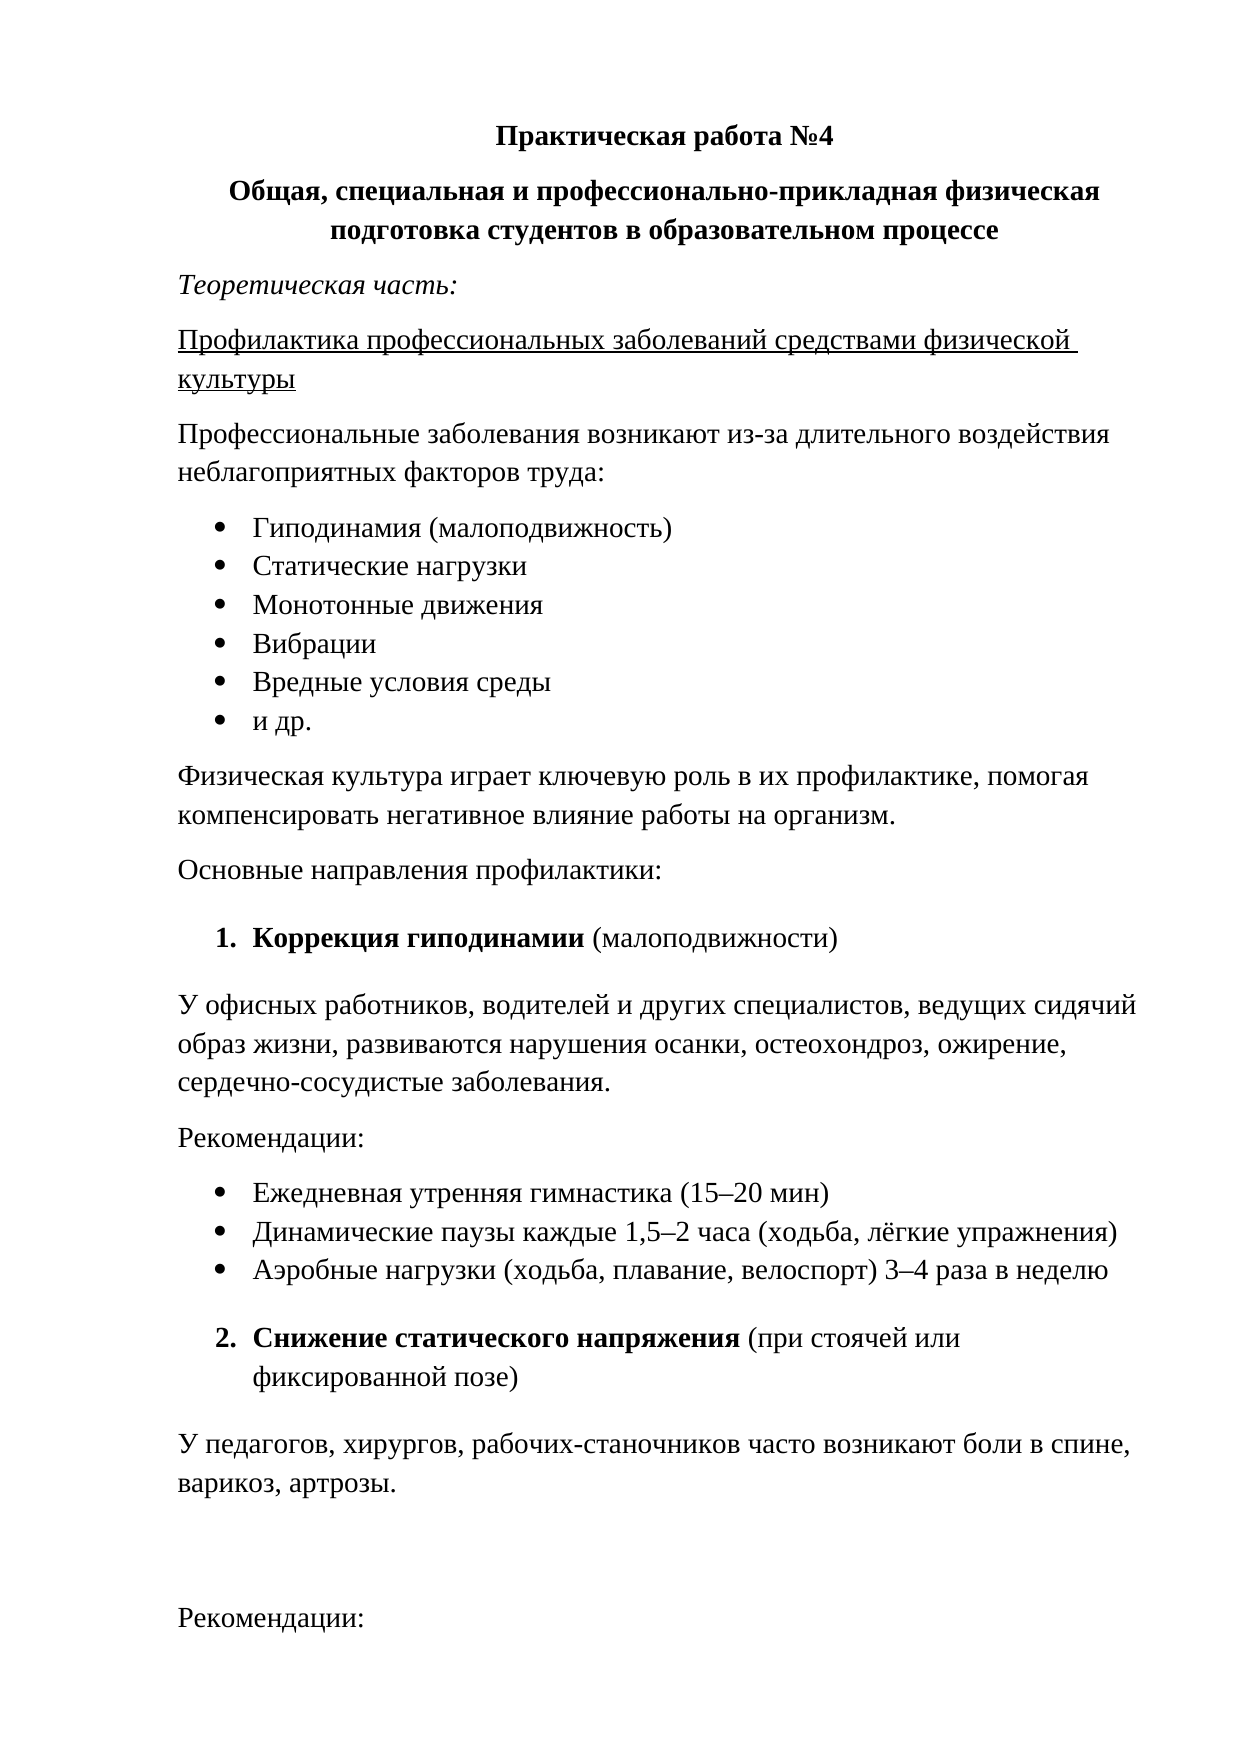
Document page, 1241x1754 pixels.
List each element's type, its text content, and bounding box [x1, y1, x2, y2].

text Практическая работа №4 [177, 118, 1152, 152]
text Общая, специальная и профессионально-прикладная физическая подготовка студентов в образовательном процессе [177, 173, 1152, 245]
text У педагогов, хирургов, рабочих-станочников часто возникают боли в спине, варикоз, артрозы. [177, 1426, 1152, 1498]
list Гиподинамия (малоподвижность) [215, 510, 1152, 543]
list Вибрации [215, 626, 1152, 659]
text Основные направления профилактики: [177, 852, 1152, 886]
text Физическая культура играет ключевую роль в их профилактике, помогая компенсировать негативное влияние работы на организм. [177, 758, 1152, 830]
list Ежедневная утренняя гимнастика (15–20 мин) [215, 1175, 1152, 1209]
list Коррекция гиподинамии (малоподвижности) [215, 920, 1152, 953]
text Профессиональные заболевания возникают из-за длительного воздействия неблагоприятных факторов труда: [177, 416, 1152, 488]
list Динамические паузы каждые 1,5–2 часа (ходьба, лёгкие упражнения) [215, 1214, 1152, 1247]
text Теоретическая часть: [177, 267, 1152, 301]
list Монотонные движения [215, 587, 1152, 621]
list Аэробные нагрузки (ходьба, плавание, велоспорт) 3–4 раза в неделю [215, 1252, 1152, 1286]
list и др. [215, 703, 1152, 737]
text Рекомендации: [177, 1120, 1152, 1153]
text Профилактика профессиональных заболеваний средствами физической культуры [177, 322, 1152, 394]
text У офисных работников, водителей и других специалистов, ведущих сидячий образ жизни, развиваются нарушения осанки, остеохондроз, ожирение, сердечно-сосудистые заболевания. [177, 987, 1152, 1098]
list Вредные условия среды [215, 664, 1152, 698]
text Рекомендации: [177, 1600, 1152, 1634]
list Статические нагрузки [215, 548, 1152, 582]
list Снижение статического напряжения (при стоячей или фиксированной позе) [215, 1320, 1152, 1392]
